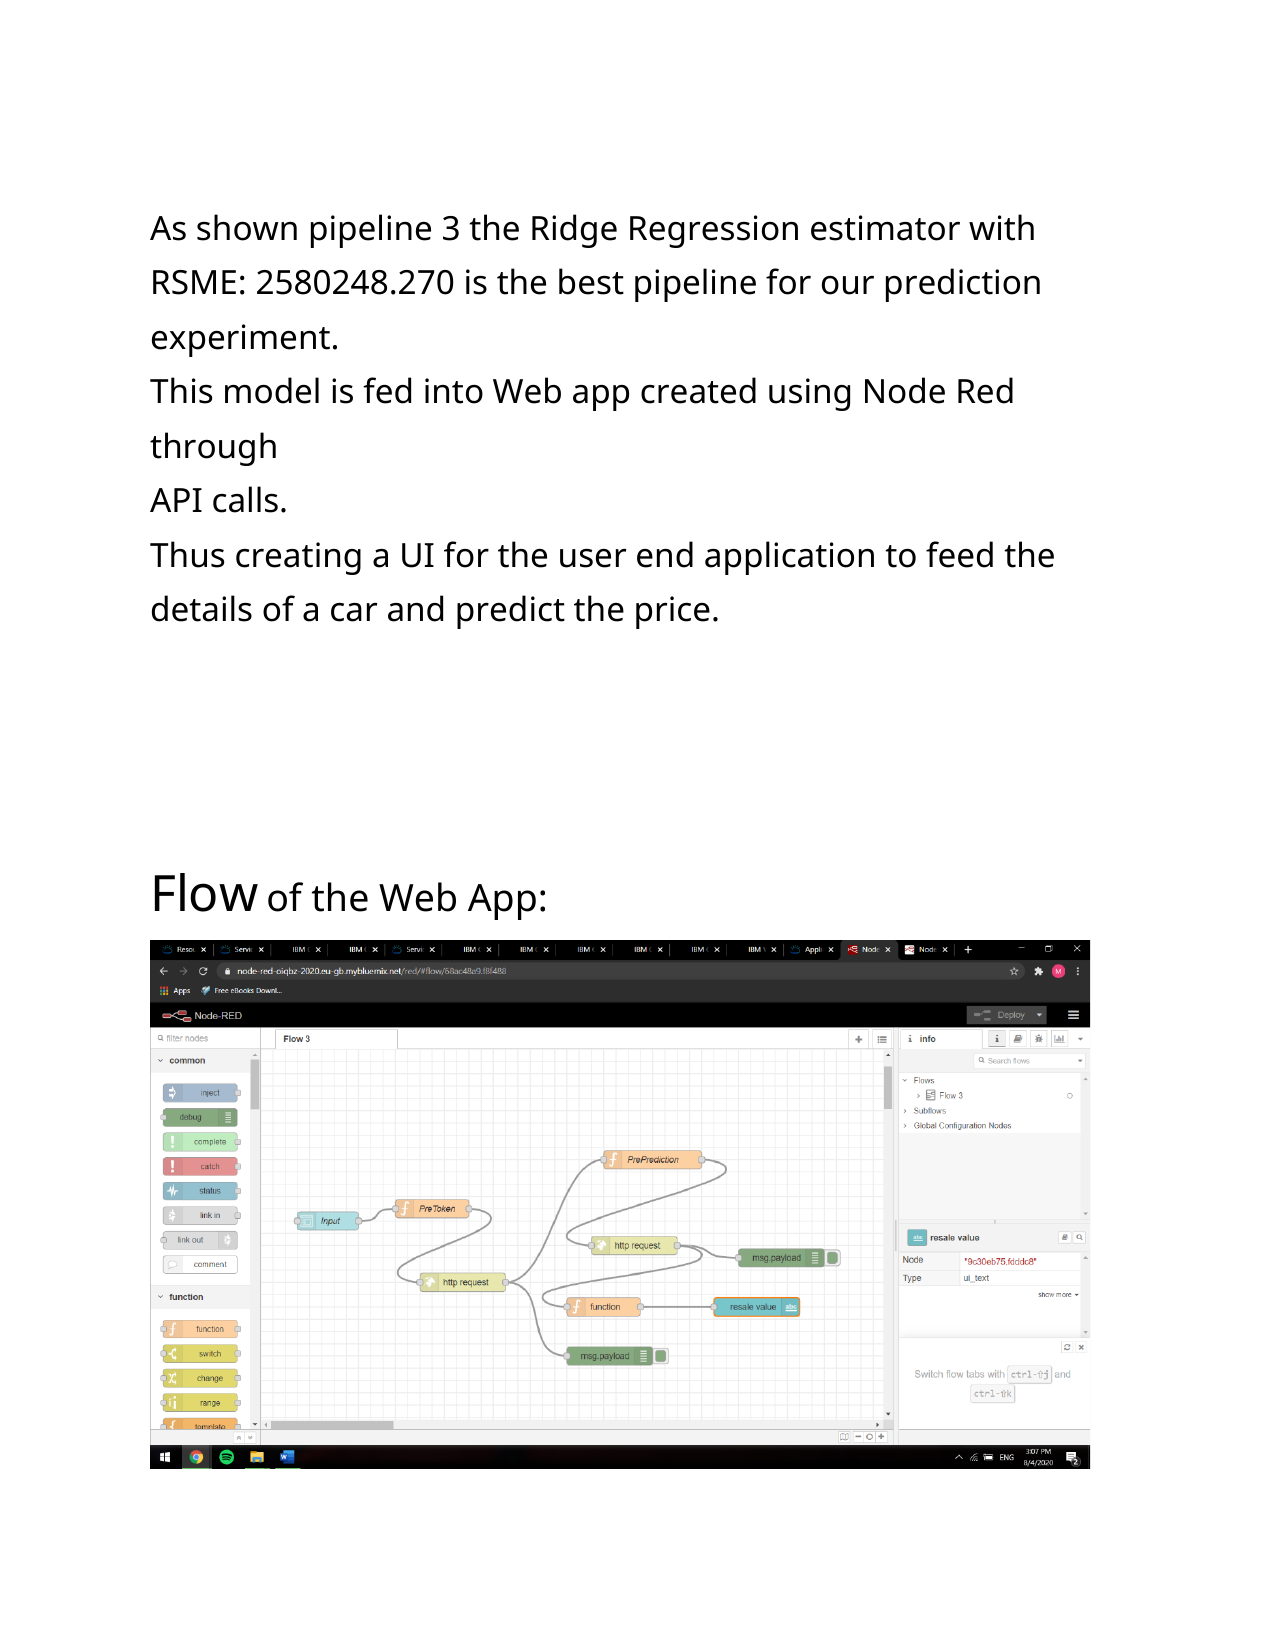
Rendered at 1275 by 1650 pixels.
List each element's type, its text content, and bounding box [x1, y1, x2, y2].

text As shown pipeline 3 the Ridge Regression estimator with [150, 204, 1125, 250]
text Flow of the Web App: [150, 858, 1125, 926]
picture [150, 940, 1091, 1469]
text experiment. [150, 313, 1125, 359]
text API calls. [150, 477, 1125, 522]
text details of a car and predict the price. [150, 586, 1125, 631]
text Thus creating a UI for the user end application to feed the [150, 531, 1125, 577]
text RSME: 2580248.270 is the best pipeline for our prediction [150, 259, 1125, 304]
text This model is fed into Web app created using Node Red through [150, 368, 1125, 468]
